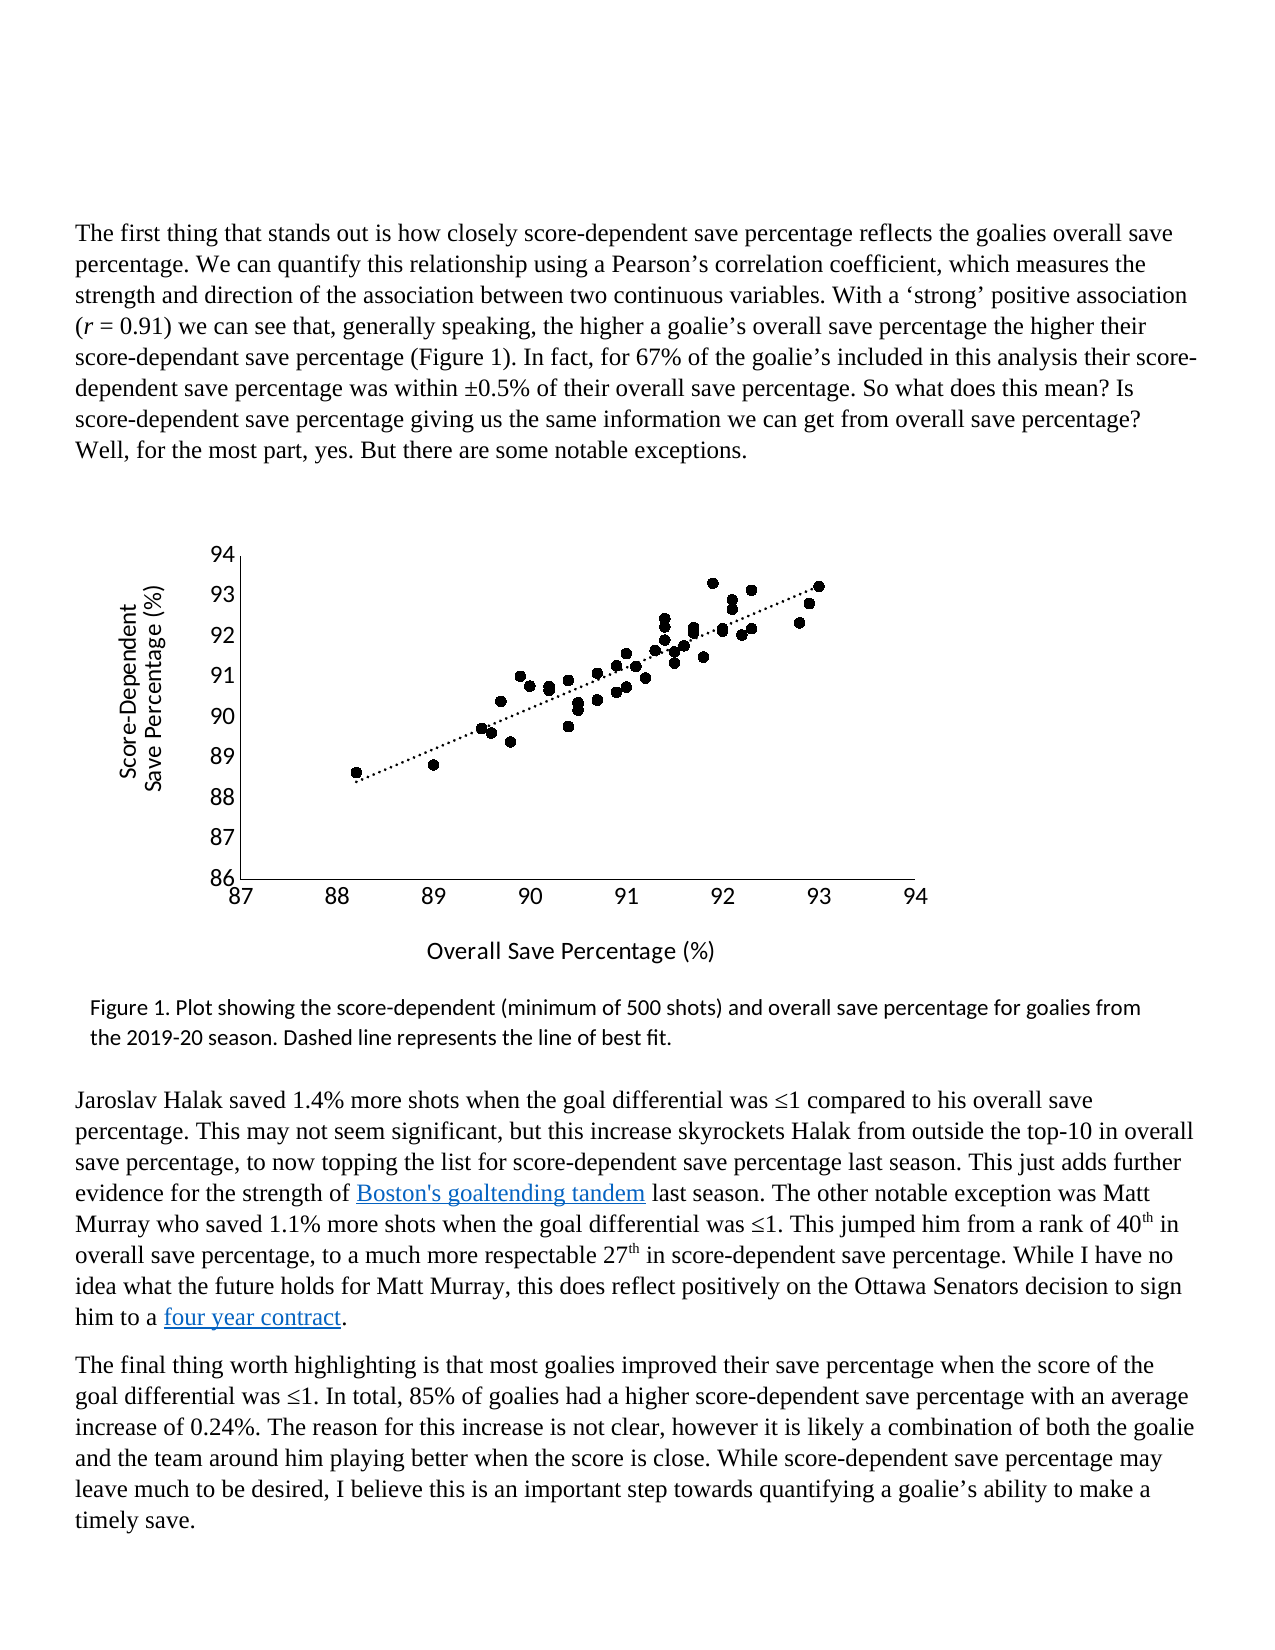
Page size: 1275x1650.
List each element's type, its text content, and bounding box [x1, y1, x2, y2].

text The final thing worth highlighting is that most goalies improved their save percentage when the score of the goal differential was ≤1. In total, 85% of goalies had a higher score-dependent save percentage with an average increase of 0.24%. The reason for this increase is not clear, however it is likely a combination of both the goalie and the team around him playing better when the score is close. While score-dependent save percentage may leave much to be desired, I believe this is an important step towards quantifying a goalie’s ability to make a timely save. [75, 1350, 1200, 1534]
text The first thing that stands out is how closely score-dependent save percentage reflects the goalies overall save percentage. We can quantify this relationship using a Pearson’s correlation coefficient, which measures the strength and direction of the association between two continuous variables. With a ‘strong’ positive association (r = 0.91) we can see that, generally speaking, the higher a goalie’s overall save percentage the higher their score-dependant save percentage (Figure 1). In fact, for 67% of the goalie’s included in this analysis their score-dependent save percentage was within ±0.5% of their overall save percentage. So what does this mean? Is score-dependent save percentage giving us the same information we can get from overall save percentage? Well, for the most part, yes. But there are some notable exceptions. [75, 218, 1200, 464]
text Jaroslav Halak saved 1.4% more shots when the goal differential was ≤1 compared to his overall save percentage. This may not seem significant, but this increase skyrockets Halak from outside the top-10 in overall save percentage, to now topping the list for score-dependent save percentage last season. This just adds further evidence for the strength of Boston's goaltending tandem last season. The other notable exception was Matt Murray who saved 1.1% more shots when the goal differential was ≤1. This jumped him from a rank of 40th in overall save percentage, to a much more respectable 27th in score-dependent save percentage. While I have no idea what the future holds for Matt Murray, this does reflect positively on the Ottawa Senators decision to sign him to a four year contract. [75, 531, 1200, 1331]
